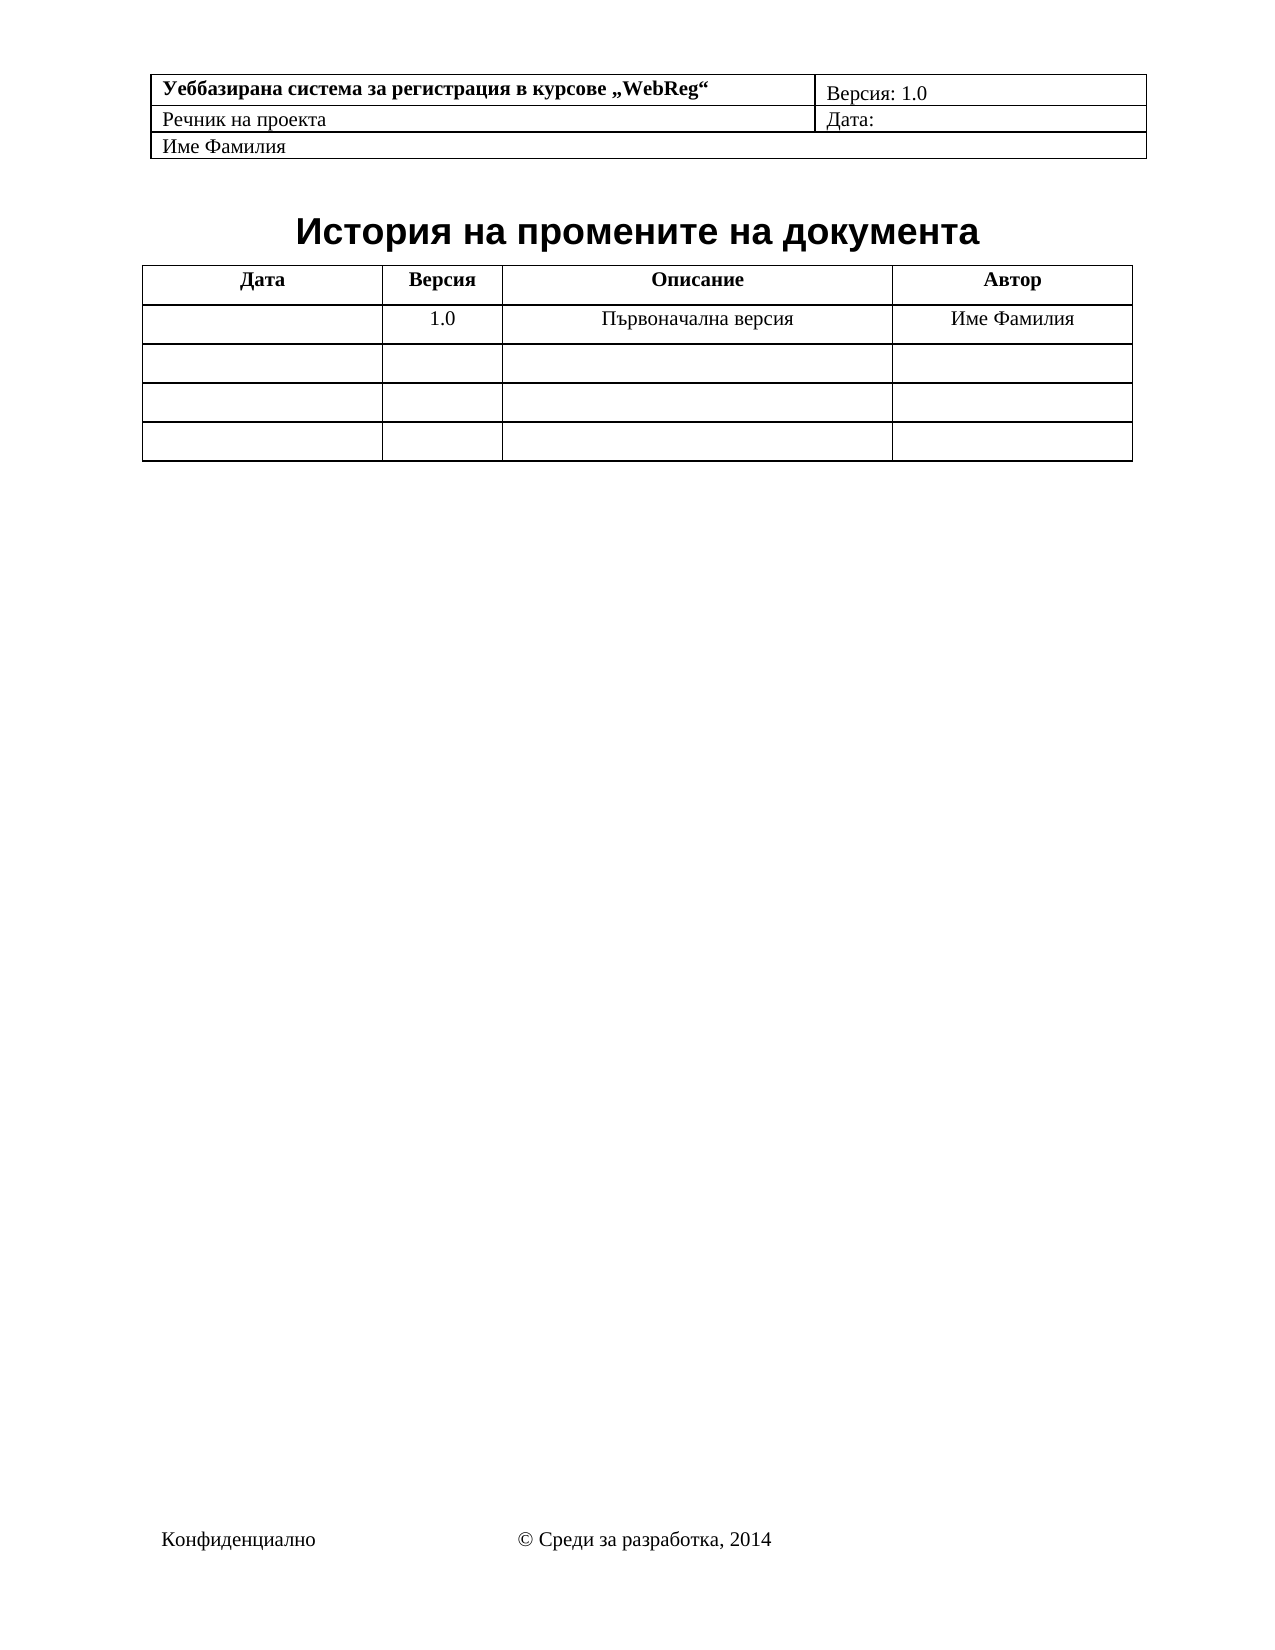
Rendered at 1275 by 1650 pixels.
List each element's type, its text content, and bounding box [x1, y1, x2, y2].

table_cell [383, 384, 502, 421]
table_cell Първоначална версия [503, 306, 892, 343]
table_cell [143, 423, 382, 460]
table_header Дата [143, 266, 382, 304]
table_cell [503, 384, 892, 421]
table_cell [503, 345, 892, 382]
table_cell [143, 384, 382, 421]
table_header Описание [503, 266, 892, 304]
table_cell [893, 423, 1132, 460]
table_cell Име Фамилия [893, 306, 1132, 343]
table_header Автор [893, 266, 1132, 304]
table_cell [143, 345, 382, 382]
table_cell [893, 345, 1132, 382]
table_cell [893, 384, 1132, 421]
table_cell 1.0 [383, 306, 502, 343]
title История на промените на документа [150, 209, 1125, 252]
table_header Версия [383, 266, 502, 304]
table_cell [143, 306, 382, 343]
table_cell [383, 423, 502, 460]
table_cell [503, 423, 892, 460]
table_cell [383, 345, 502, 382]
